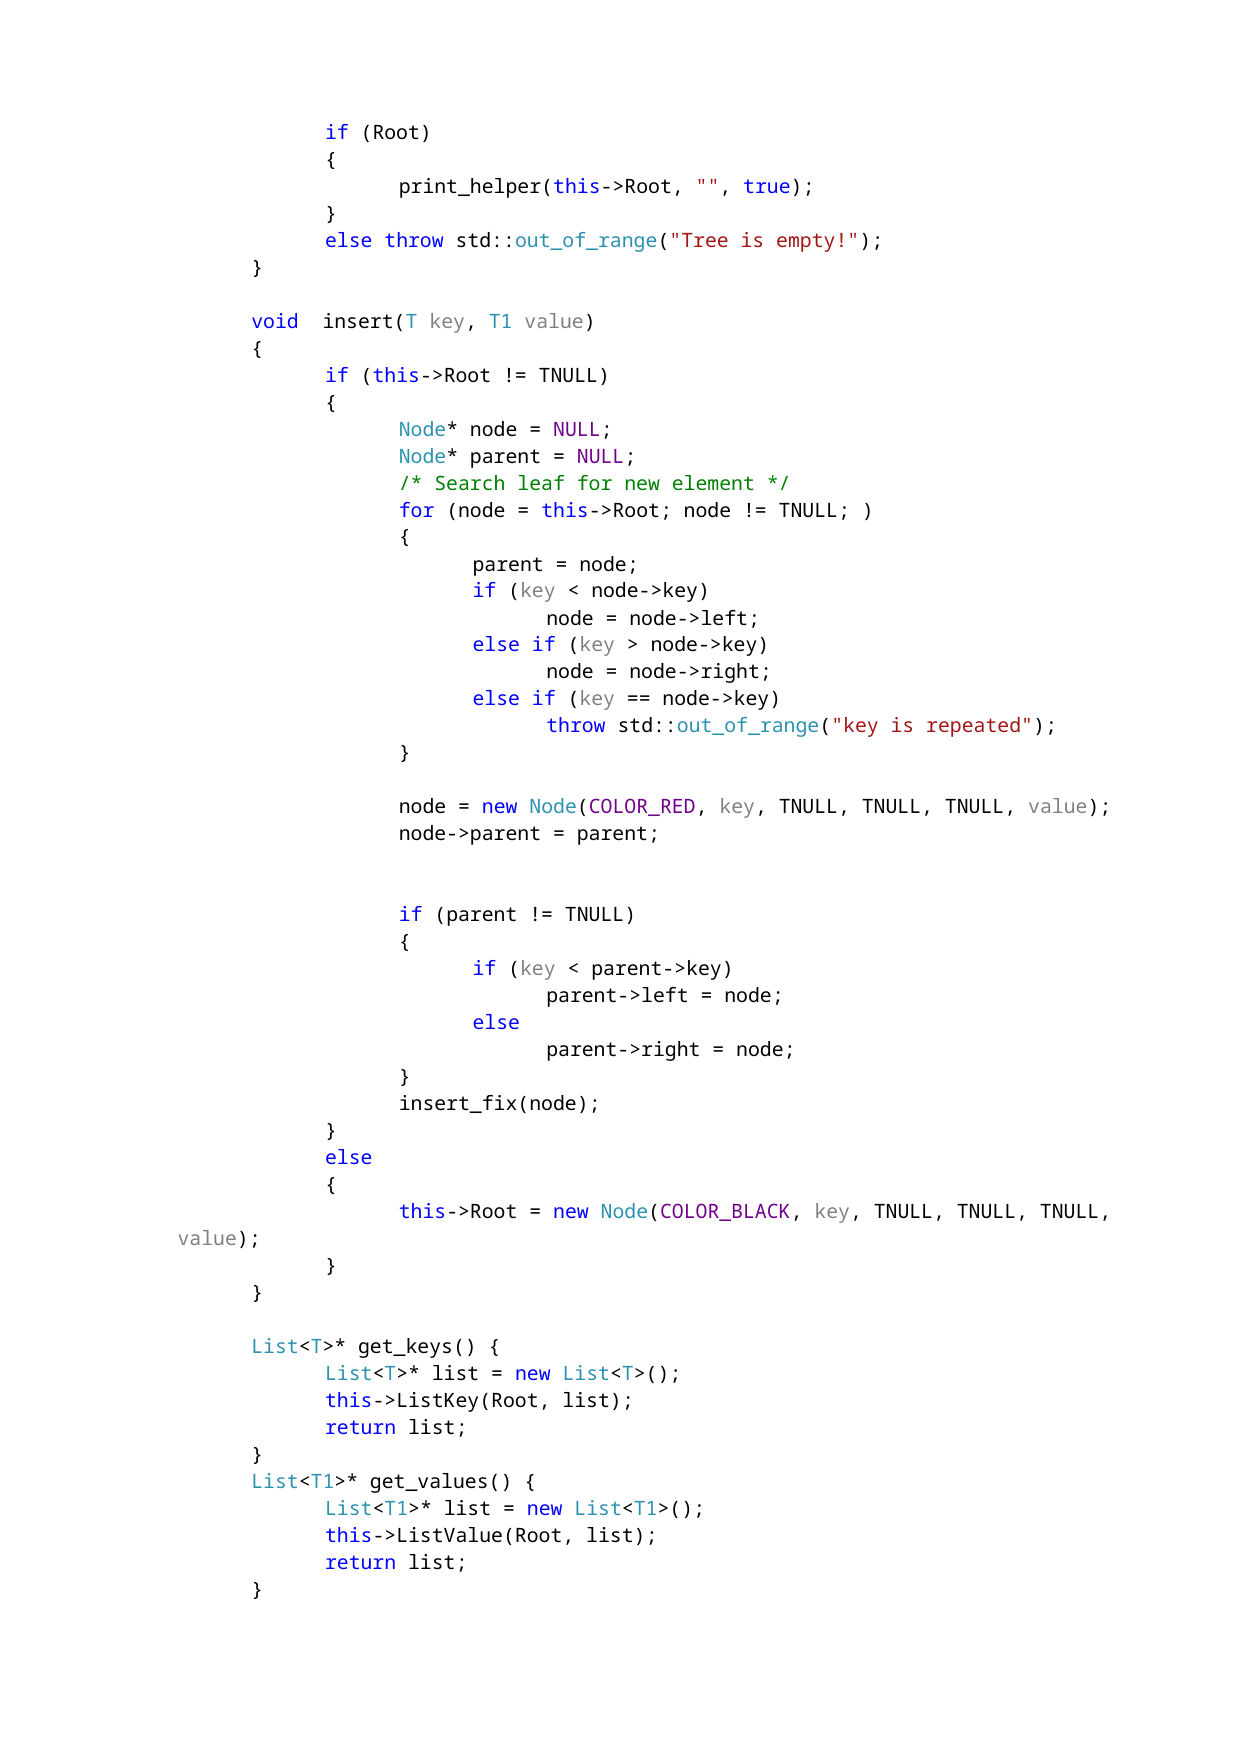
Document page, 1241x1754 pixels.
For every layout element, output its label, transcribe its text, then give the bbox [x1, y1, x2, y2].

text void insert(T key, T1 value) [177, 307, 1152, 334]
text node->parent = parent; [177, 819, 1152, 847]
text { [177, 927, 1152, 954]
text Node* parent = NULL; [177, 442, 1152, 469]
text else throw std::out_of_range("Tree is empty!"); [177, 226, 1152, 253]
text List<T1>* list = new List<T1>(); [177, 1494, 1152, 1521]
text { [177, 523, 1152, 550]
text return list; [177, 1413, 1152, 1440]
text throw std::out_of_range("key is repeated"); [177, 712, 1152, 739]
text this->Root = new Node(COLOR_BLACK, key, TNULL, TNULL, TNULL, value); [177, 1197, 1152, 1251]
text List<T1>* get_values() { [177, 1467, 1152, 1494]
text if (this->Root != TNULL) [177, 361, 1152, 388]
text } [177, 1116, 1152, 1143]
text node = new Node(COLOR_RED, key, TNULL, TNULL, TNULL, value); [177, 793, 1152, 819]
text return list; [177, 1548, 1152, 1575]
text { [177, 1170, 1152, 1197]
text else [177, 1143, 1152, 1170]
text node = node->left; [177, 604, 1152, 631]
text { [177, 388, 1152, 415]
text List<T>* get_keys() { [177, 1332, 1152, 1359]
text parent->right = node; [177, 1035, 1152, 1062]
text List<T>* list = new List<T>(); [177, 1359, 1152, 1386]
text { [177, 145, 1152, 172]
text if (Root) [177, 118, 1152, 145]
text else if (key == node->key) [177, 685, 1152, 712]
text } [177, 199, 1152, 226]
text } [177, 1440, 1152, 1467]
text } [177, 1575, 1152, 1602]
text } [177, 1062, 1152, 1089]
text if (key < parent->key) [177, 954, 1152, 981]
text print_helper(this->Root, "", true); [177, 172, 1152, 199]
text } [177, 739, 1152, 766]
text } [177, 253, 1152, 280]
text parent = node; [177, 550, 1152, 577]
text if (parent != TNULL) [177, 901, 1152, 927]
text { [177, 334, 1152, 361]
text parent->left = node; [177, 981, 1152, 1008]
text else [177, 1008, 1152, 1035]
text if (key < node->key) [177, 577, 1152, 604]
text } [177, 1251, 1152, 1278]
text } [177, 1278, 1152, 1305]
text /* Search leaf for new element */ [177, 469, 1152, 496]
text insert_fix(node); [177, 1089, 1152, 1116]
text this->ListKey(Root, list); [177, 1386, 1152, 1413]
text node = node->right; [177, 658, 1152, 685]
text for (node = this->Root; node != TNULL; ) [177, 496, 1152, 523]
text Node* node = NULL; [177, 415, 1152, 442]
text this->ListValue(Root, list); [177, 1521, 1152, 1548]
text else if (key > node->key) [177, 631, 1152, 658]
